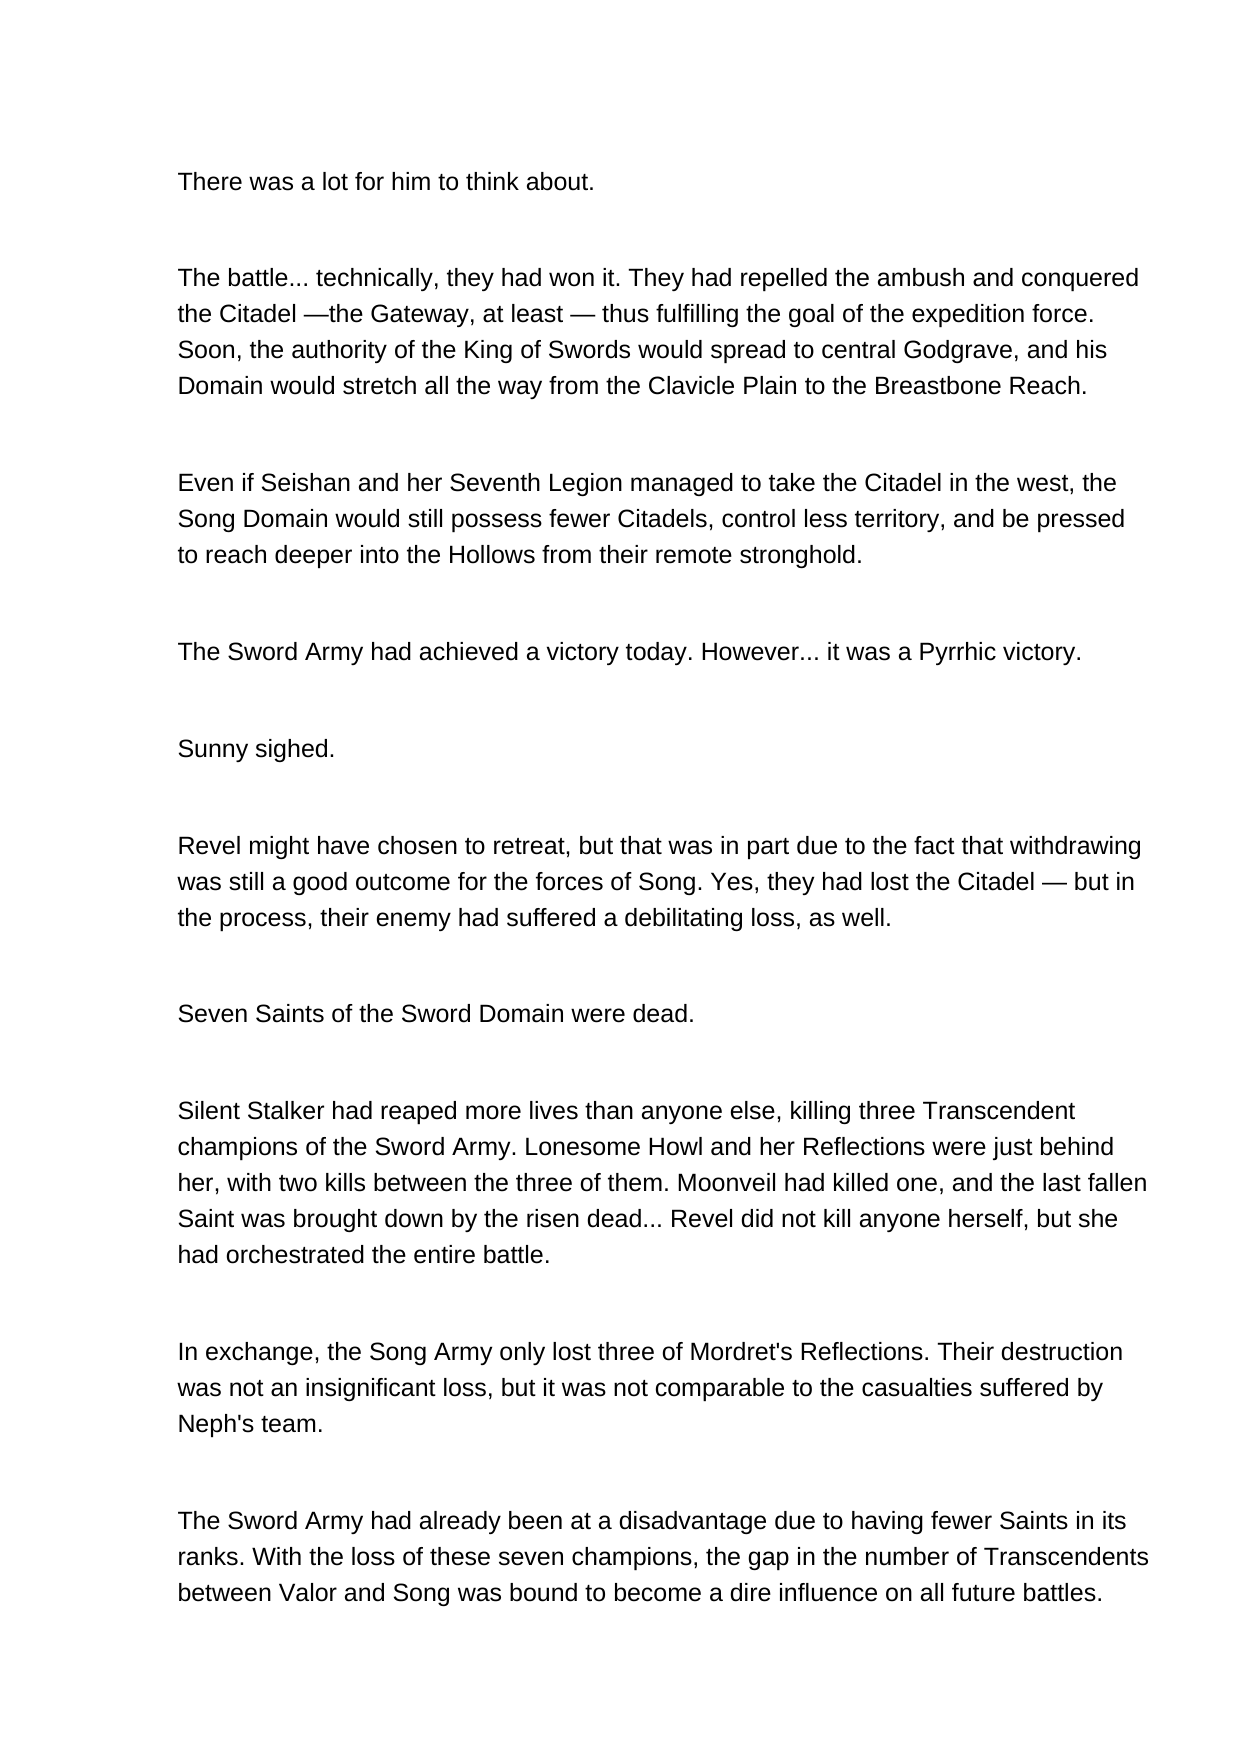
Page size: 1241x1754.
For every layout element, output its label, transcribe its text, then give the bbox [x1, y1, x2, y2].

text There was a lot for him to think about. [177, 167, 1152, 195]
text In exchange, the Song Army only lost three of Mordret's Reflections. Their destruction was not an insignificant loss, but it was not comparable to the casualties suffered by Neph's team. [177, 1337, 1152, 1437]
text Seven Saints of the Sword Domain were dead. [177, 999, 1152, 1028]
text The Sword Army had achieved a victory today. However... it was a Pyrrhic victory. [177, 637, 1152, 666]
text Even if Seishan and her Seventh Legion managed to take the Citadel in the west, the Song Domain would still possess fewer Citadels, control less territory, and be pressed to reach deeper into the Hollows from their remote stronghold. [177, 468, 1152, 569]
text The battle... technically, they had won it. They had repelled the ambush and conquered the Citadel —the Gateway, at least — thus fulfilling the goal of the expedition force. Soon, the authority of the King of Swords would spread to central Godgrave, and his Domain would stretch all the way from the Clavicle Plain to the Breastbone Reach. [177, 263, 1152, 400]
text Revel might have chosen to retreat, but that was in part due to the fact that withdrawing was still a good outcome for the forces of Song. Yes, they had lost the Citadel — but in the process, their enemy had suffered a debilitating loss, as well. [177, 831, 1152, 931]
text Silent Stalker had reaped more lives than anyone else, killing three Transcendent champions of the Sword Army. Lonesome Howl and her Reflections were just behind her, with two kills between the three of them. Moonveil had killed one, and the last fallen Saint was brought down by the risen dead... Revel did not kill anyone herself, but she had orchestrated the entire battle. [177, 1096, 1152, 1269]
text Sunny sighed. [177, 734, 1152, 762]
text The Sword Army had already been at a disadvantage due to having fewer Saints in its ranks. With the loss of these seven champions, the gap in the number of Transcendents between Valor and Song was bound to become a dire influence on all future battles. [177, 1506, 1152, 1606]
